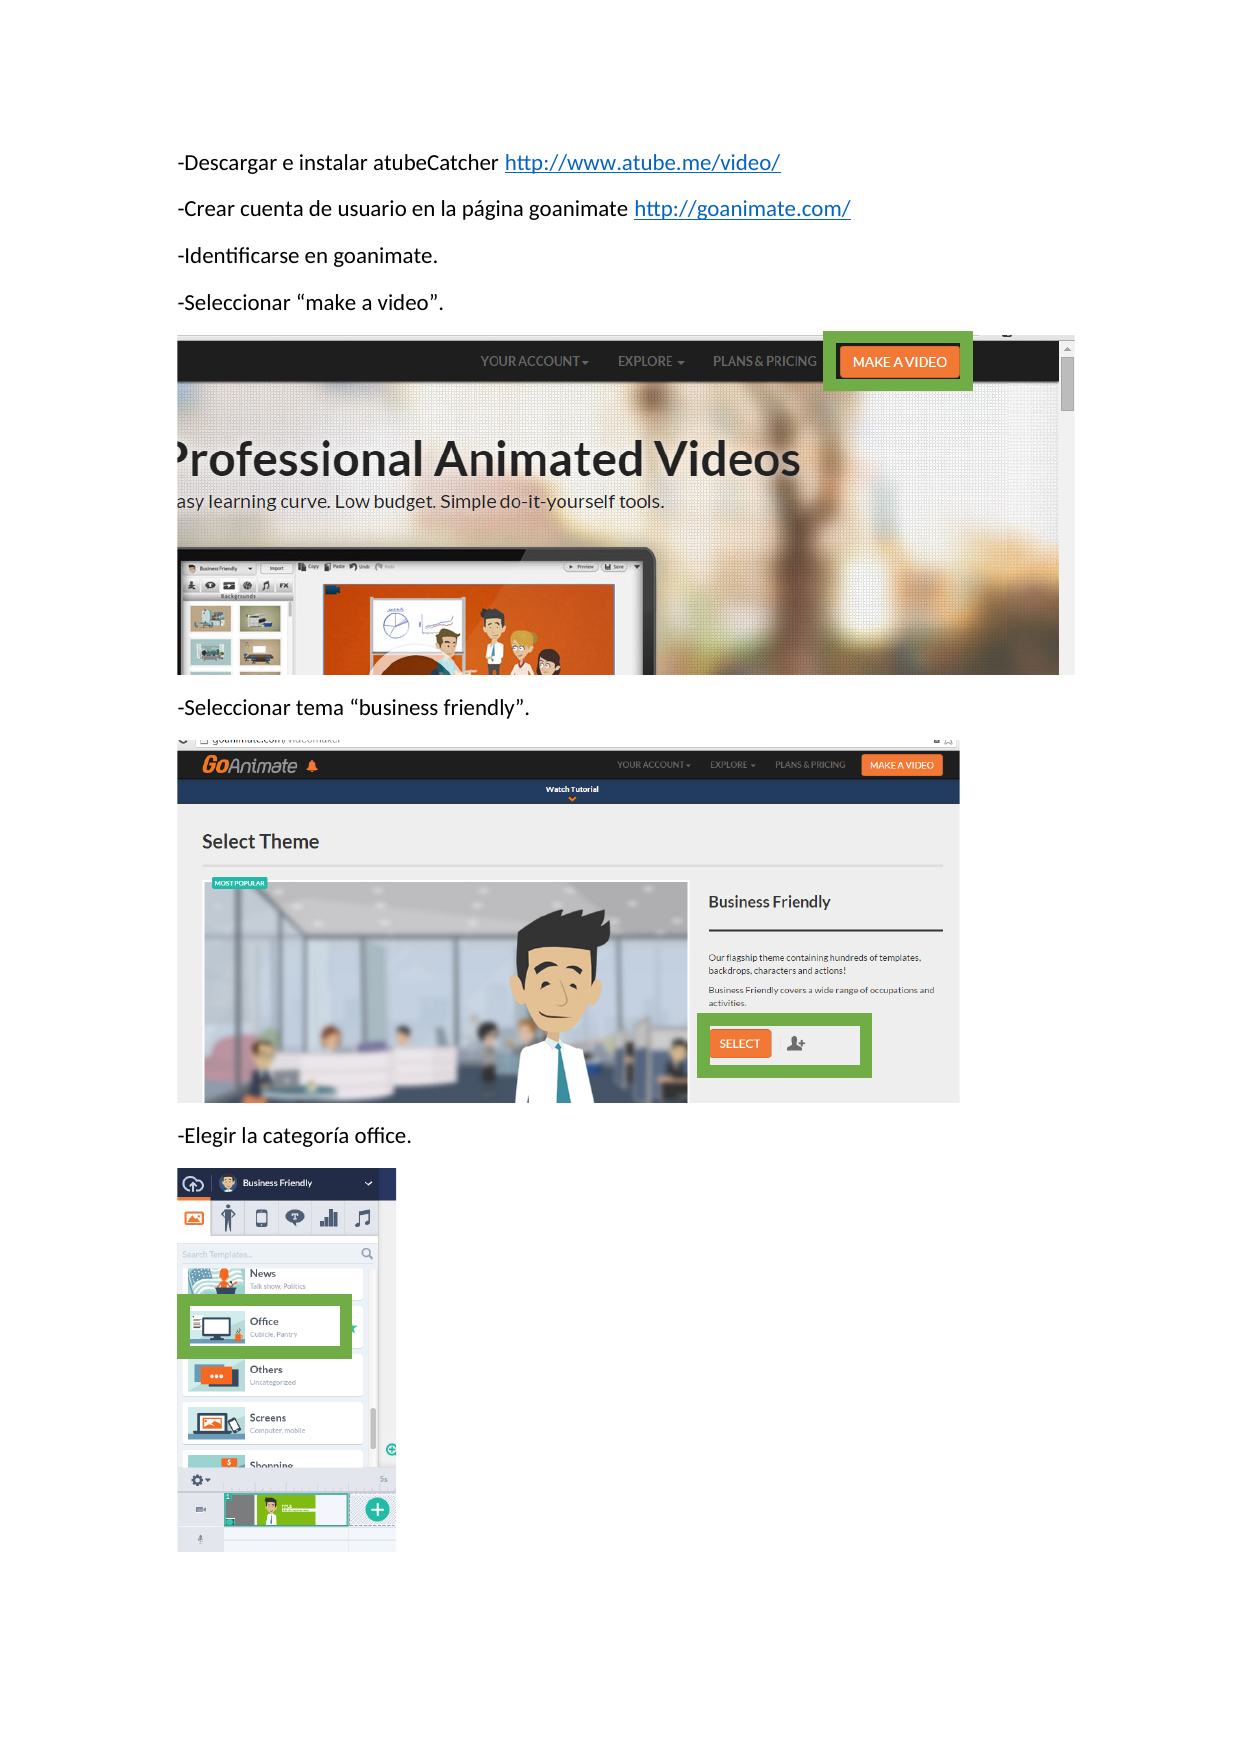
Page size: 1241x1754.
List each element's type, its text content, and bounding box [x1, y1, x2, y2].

text -Seleccionar tema “business friendly”. [177, 693, 1063, 722]
picture [177, 335, 1075, 675]
picture [177, 1168, 397, 1552]
text -Descargar e instalar atubeCatcher http://www.atube.me/video/ [177, 148, 1063, 176]
text -Crear cuenta de usuario en la página goanimate http://goanimate.com/ [177, 194, 1063, 222]
picture [836, 343, 960, 379]
text -Identificarse en goanimate. [177, 241, 1063, 269]
picture [190, 1306, 340, 1346]
text -Elegir la categoría office. [177, 1121, 1063, 1149]
picture [177, 740, 960, 1103]
text -Seleccionar “make a video”. [177, 288, 1063, 316]
